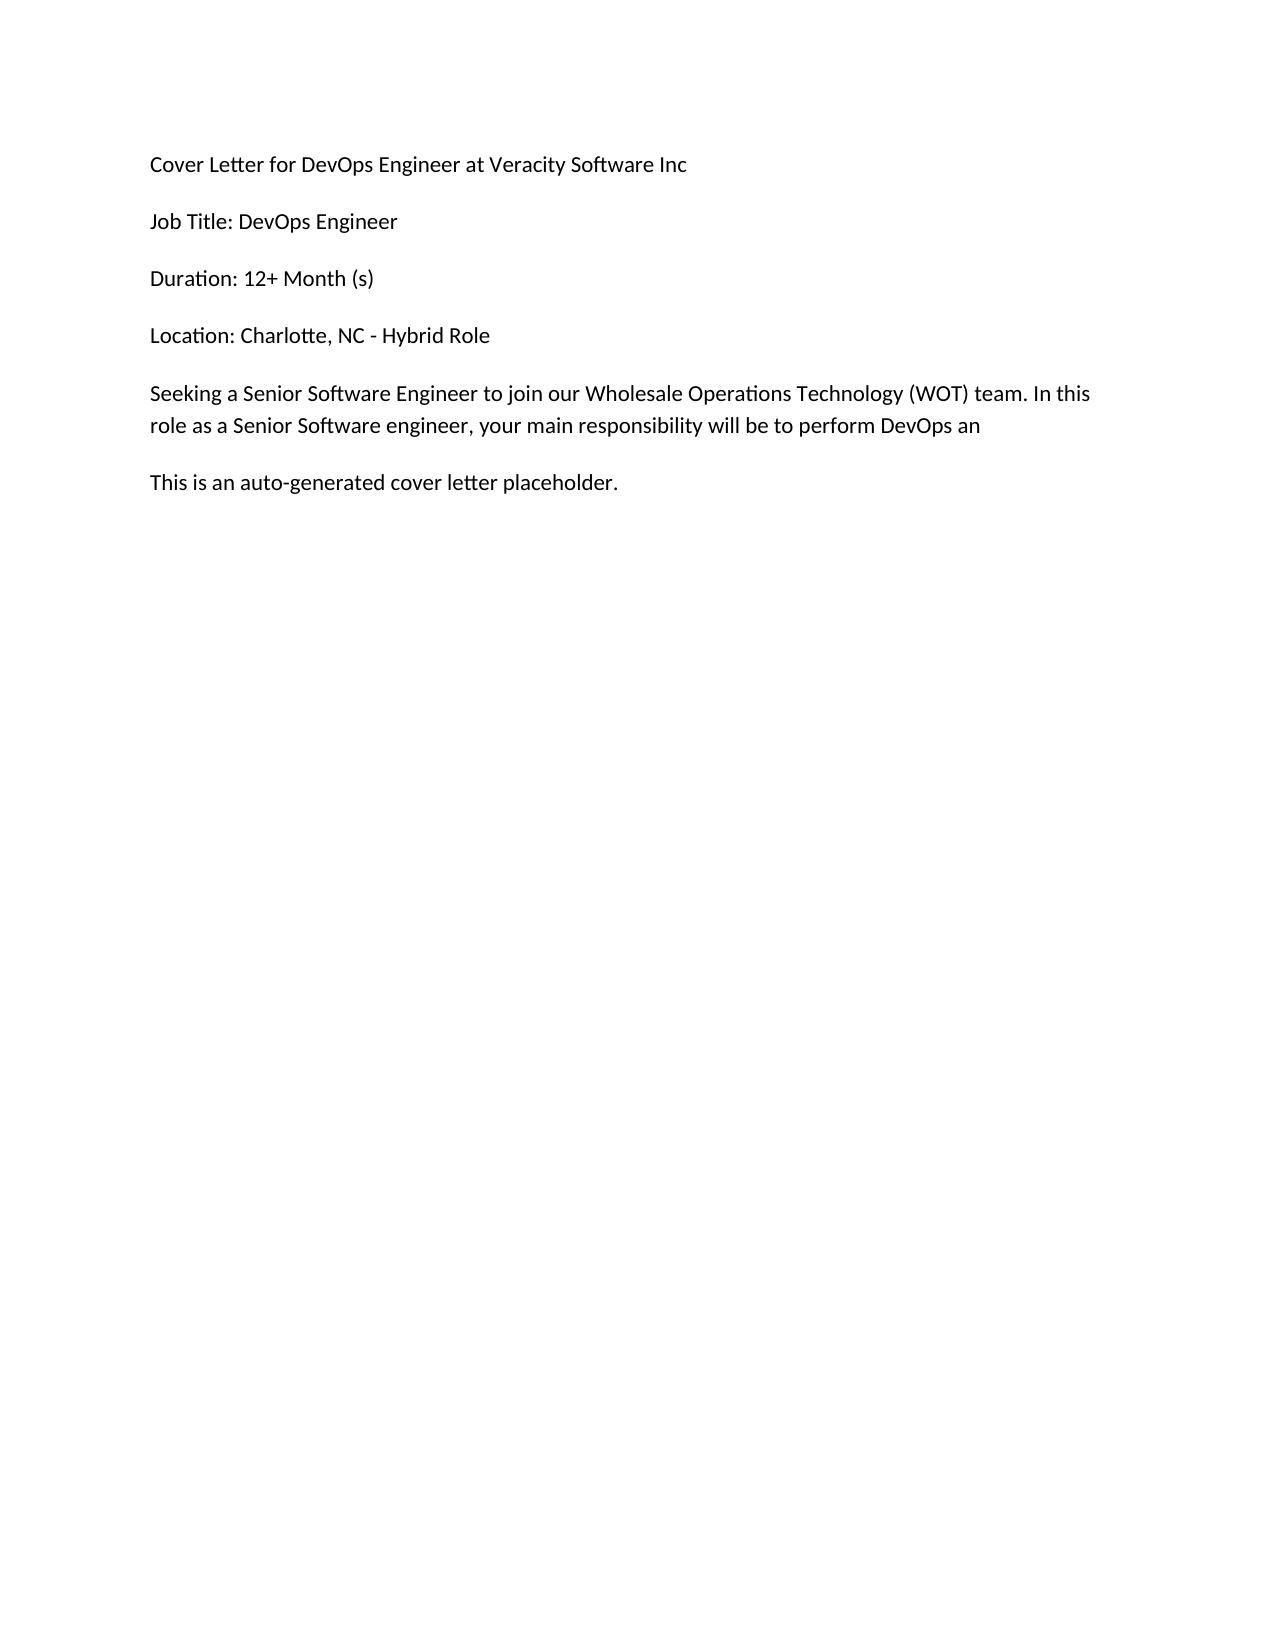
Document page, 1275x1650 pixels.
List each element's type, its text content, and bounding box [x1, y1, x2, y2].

text Cover Letter for DevOps Engineer at Veracity Software Inc [150, 150, 1125, 178]
text Duration: 12+ Month (s) [150, 264, 1125, 292]
text Location: Charlotte, NC - Hybrid Role [150, 322, 1125, 349]
text Job Title: DevOps Engineer [150, 207, 1125, 235]
text Seeking a Senior Software Engineer to join our Wholesale Operations Technology (WOT) team. In this role as a Senior Software engineer, your main responsibility will be to perform DevOps an [150, 379, 1125, 439]
text This is an auto-generated cover letter placeholder. [150, 468, 1125, 496]
